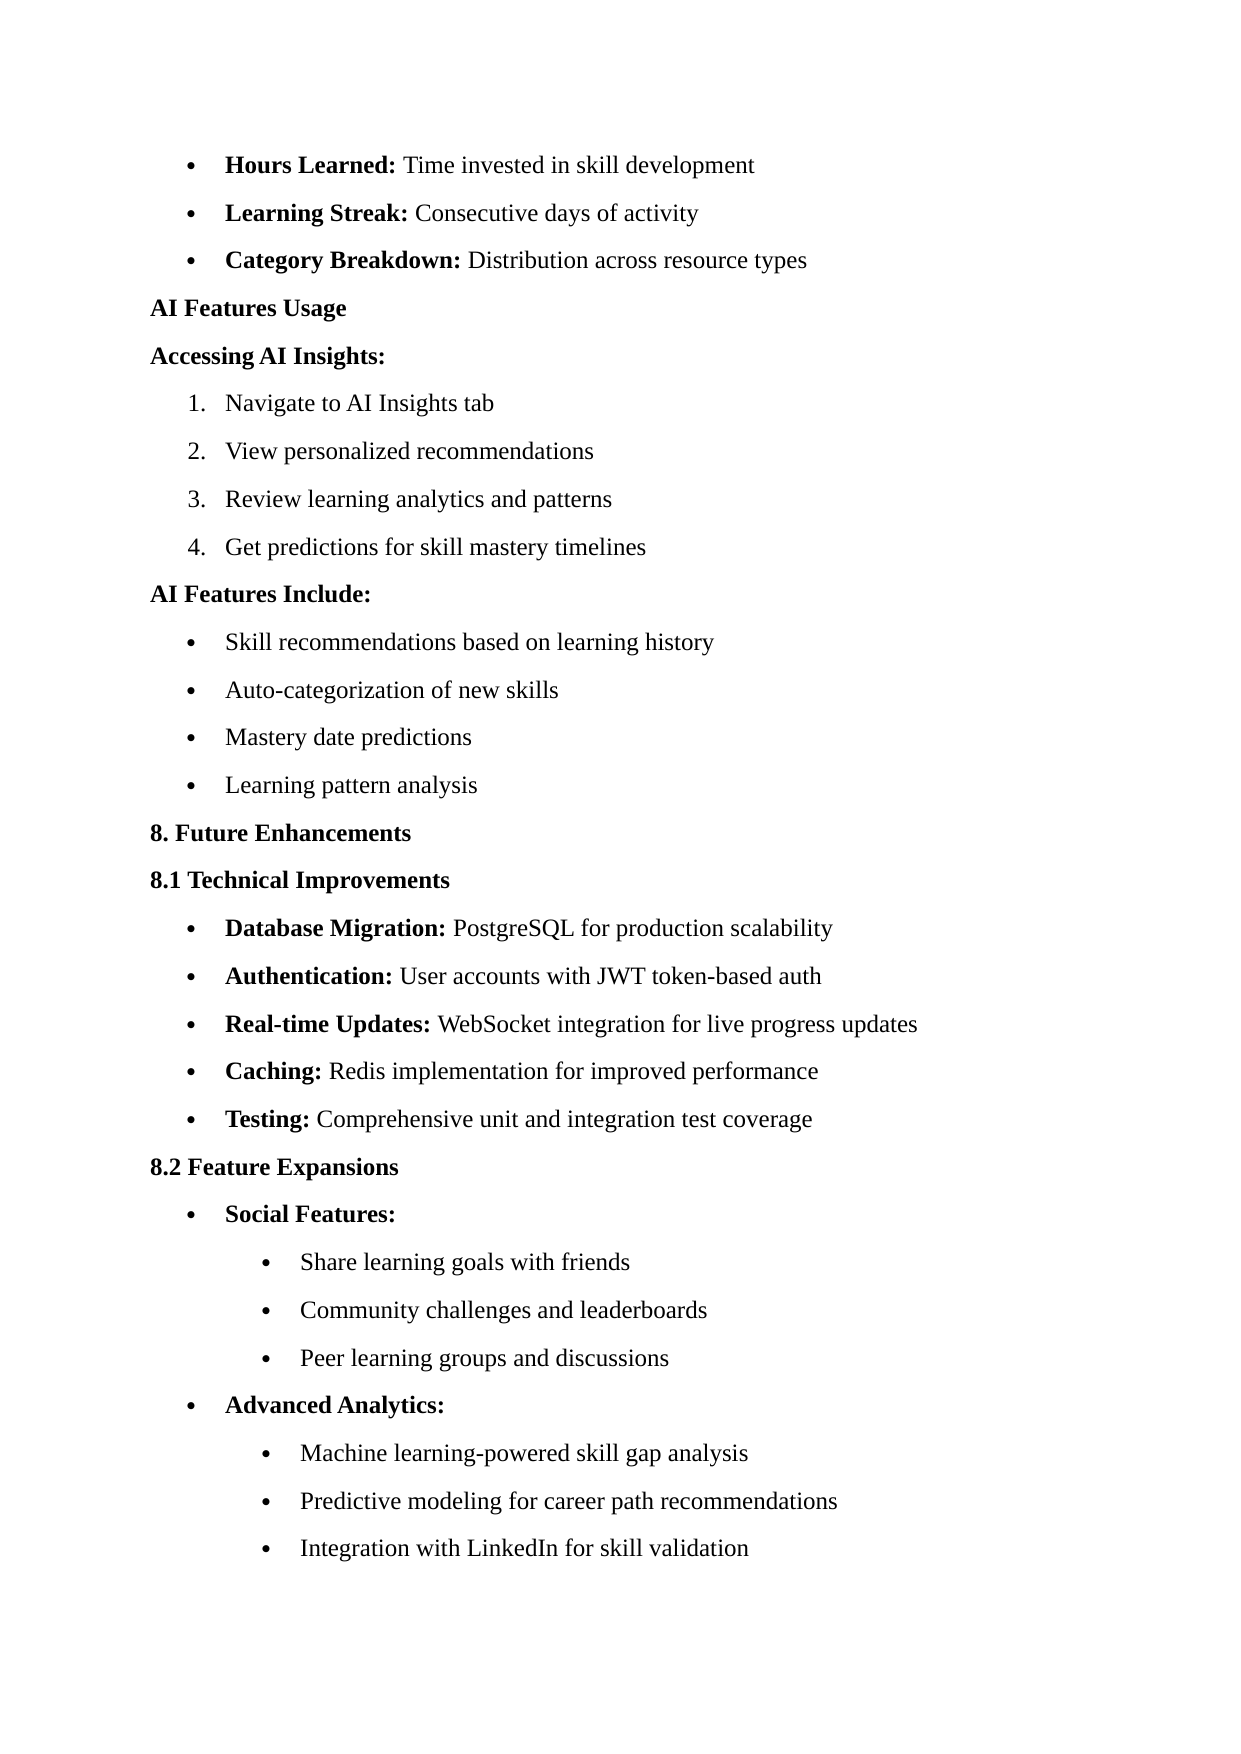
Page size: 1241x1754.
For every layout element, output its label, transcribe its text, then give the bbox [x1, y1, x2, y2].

list Integration with LinkedIn for skill validation [262, 1533, 1090, 1562]
list Advanced Analytics: [187, 1390, 1090, 1419]
list Hours Learned: Time invested in skill development [187, 150, 1090, 179]
list Skill recommendations based on learning history [187, 627, 1090, 656]
text 8. Future Enhancements [150, 818, 1090, 847]
text AI Features Include: [150, 579, 1090, 608]
list Social Features: [187, 1199, 1090, 1228]
text AI Features Usage [150, 293, 1090, 322]
list Testing: Comprehensive unit and integration test coverage [187, 1104, 1090, 1133]
list Caching: Redis implementation for improved performance [187, 1056, 1090, 1085]
list Machine learning-powered skill gap analysis [262, 1438, 1090, 1467]
text 8.2 Feature Expansions [150, 1152, 1090, 1181]
text 8.1 Technical Improvements [150, 866, 1090, 894]
list Category Breakdown: Distribution across resource types [187, 245, 1090, 274]
list Auto-categorization of new skills [187, 675, 1090, 703]
list Learning Streak: Consecutive days of activity [187, 198, 1090, 226]
list Mastery date predictions [187, 722, 1090, 751]
list Navigate to AI Insights tab [187, 388, 1090, 417]
list Authentication: User accounts with JWT token-based auth [187, 961, 1090, 990]
list Learning pattern analysis [187, 770, 1090, 799]
list Database Migration: PostgreSQL for production scalability [187, 913, 1090, 942]
list Share learning goals with friends [262, 1247, 1090, 1276]
list Real-time Updates: WebSocket integration for live progress updates [187, 1009, 1090, 1037]
text Accessing AI Insights: [150, 341, 1090, 369]
list Review learning analytics and patterns [187, 484, 1090, 513]
list Community challenges and leaderboards [262, 1295, 1090, 1324]
list Peer learning groups and discussions [262, 1343, 1090, 1371]
list Get predictions for skill mastery timelines [187, 532, 1090, 560]
list View personalized recommendations [187, 436, 1090, 465]
list Predictive modeling for career path recommendations [262, 1486, 1090, 1514]
